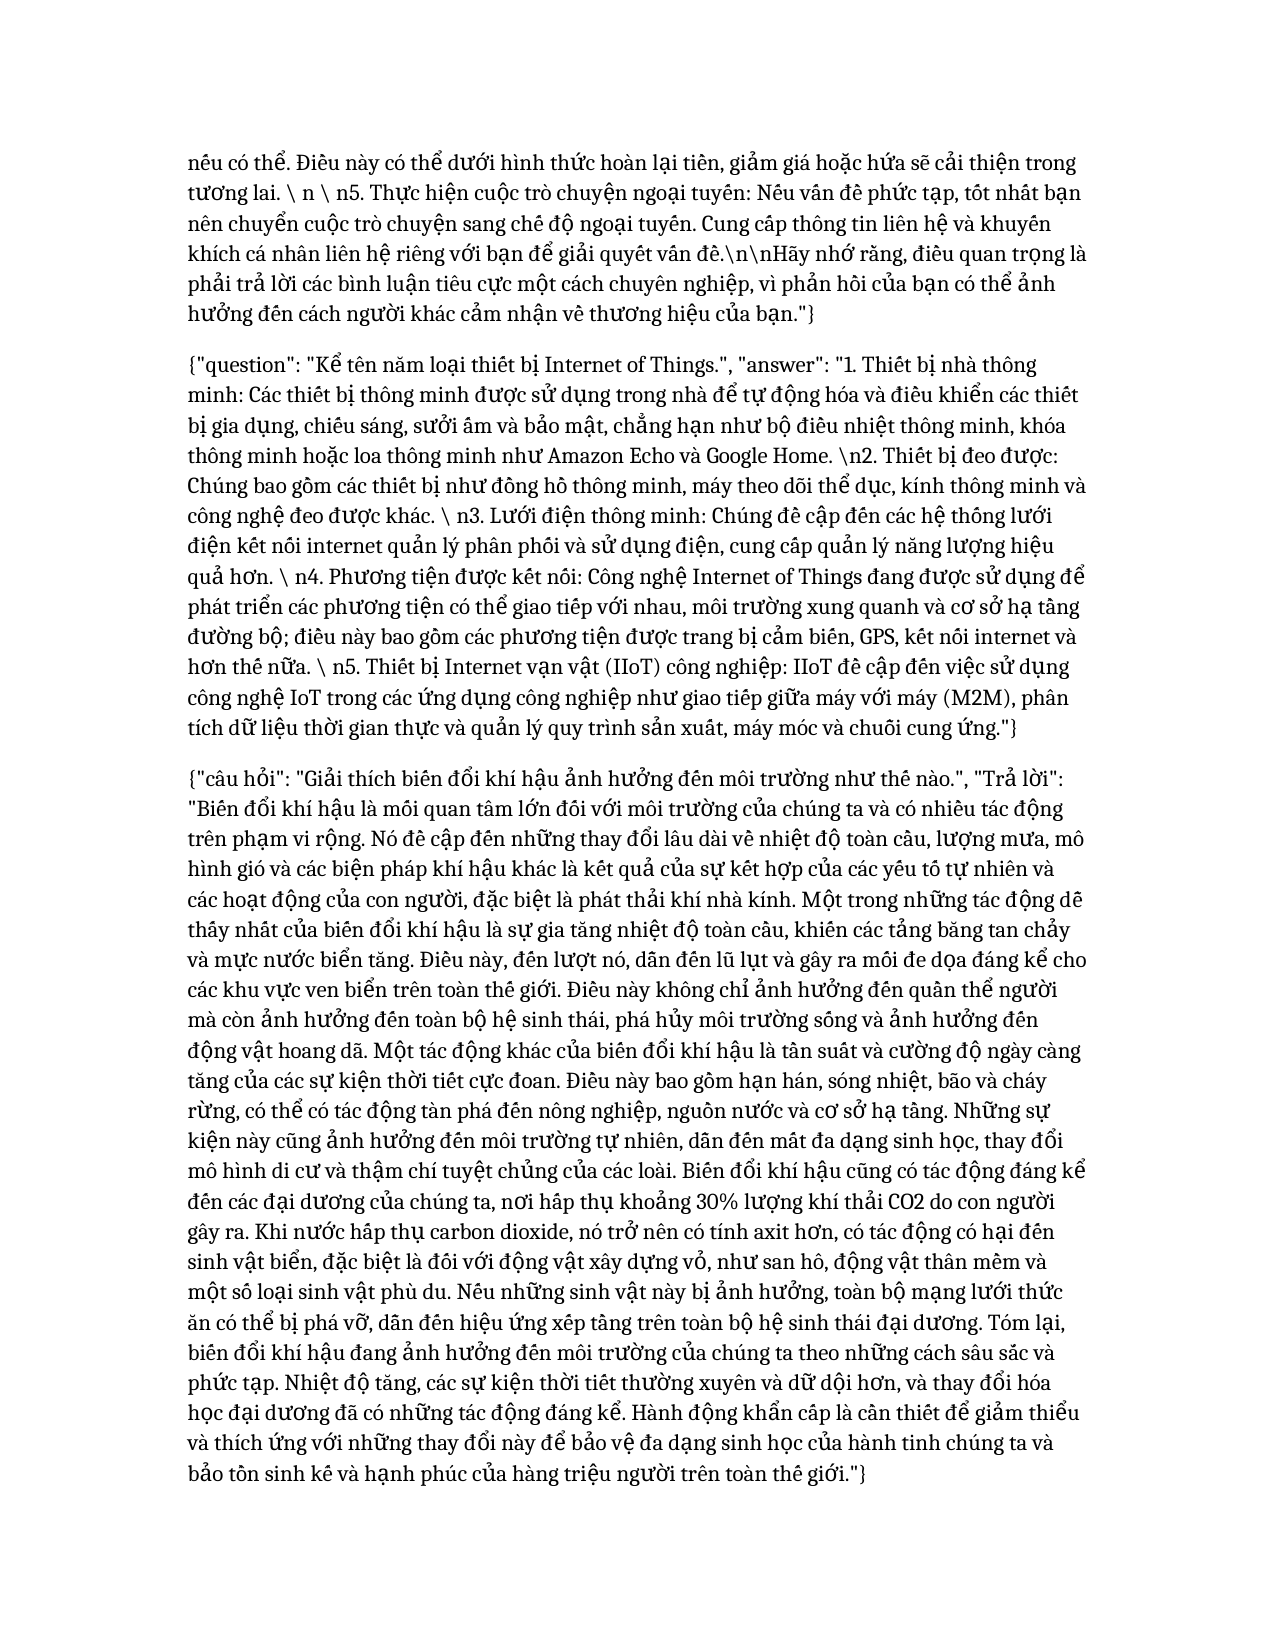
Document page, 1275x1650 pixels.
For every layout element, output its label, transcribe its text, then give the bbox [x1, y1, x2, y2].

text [187, 150, 1087, 327]
text {"câu hỏi": "Giải thích biến đổi khí hậu ảnh hưởng đến môi trường như thế nào.", "Trả lời": "Biến đổi khí hậu là mối quan tâm lớn đối với môi trường của chúng ta và có nhiều tác động trên phạm vi rộng. Nó đề cập đến những thay đổi lâu dài về nhiệt độ toàn cầu, lượng mưa, mô hình gió và các biện pháp khí hậu khác là kết quả của sự kết hợp của các yếu tố tự nhiên và các hoạt động của con người, đặc biệt là phát thải khí nhà kính. Một trong những tác động dễ thấy nhất của biến đổi khí hậu là sự gia tăng nhiệt độ toàn cầu, khiến các tảng băng tan chảy và mực nước biển tăng. Điều này, đến lượt nó, dẫn đến lũ lụt và gây ra mối đe dọa đáng kể cho các khu vực ven biển trên toàn thế giới. Điều này không chỉ ảnh hưởng đến quần thể người mà còn ảnh hưởng đến toàn bộ hệ sinh thái, phá hủy môi trường sống và ảnh hưởng đến động vật hoang dã. Một tác động khác của biến đổi khí hậu là tần suất và cường độ ngày càng tăng của các sự kiện thời tiết cực đoan. Điều này bao gồm hạn hán, sóng nhiệt, bão và cháy rừng, có thể có tác động tàn phá đến nông nghiệp, nguồn nước và cơ sở hạ tầng. Những sự kiện này cũng ảnh hưởng đến môi trường tự nhiên, dẫn đến mất đa dạng sinh học, thay đổi mô hình di cư và thậm chí tuyệt chủng của các loài. Biến đổi khí hậu cũng có tác động đáng kể đến các đại dương của chúng ta, nơi hấp thụ khoảng 30% lượng khí thải CO2 do con người gây ra. Khi nước hấp thụ carbon dioxide, nó trở nên có tính axit hơn, có tác động có hại đến sinh vật biển, đặc biệt là đối với động vật xây dựng vỏ, như san hô, động vật thân mềm và một số loại sinh vật phù du. Nếu những sinh vật này bị ảnh hưởng, toàn bộ mạng lưới thức ăn có thể bị phá vỡ, dẫn đến hiệu ứng xếp tầng trên toàn bộ hệ sinh thái đại dương. Tóm lại, biến đổi khí hậu đang ảnh hưởng đến môi trường của chúng ta theo những cách sâu sắc và phức tạp. Nhiệt độ tăng, các sự kiện thời tiết thường xuyên và dữ dội hơn, và thay đổi hóa học đại dương đã có những tác động đáng kể. Hành động khẩn cấp là cần thiết để giảm thiểu và thích ứng với những thay đổi này để bảo vệ đa dạng sinh học của hành tinh chúng ta và bảo tồn sinh kế và hạnh phúc của hàng triệu người trên toàn thế giới."} [187, 766, 1087, 1487]
text {"question": "Kể tên năm loại thiết bị Internet of Things.", "answer": "1. Thiết bị nhà thông minh: Các thiết bị thông minh được sử dụng trong nhà để tự động hóa và điều khiển các thiết bị gia dụng, chiếu sáng, sưởi ấm và bảo mật, chẳng hạn như bộ điều nhiệt thông minh, khóa thông minh hoặc loa thông minh như Amazon Echo và Google Home. \n2. Thiết bị đeo được: Chúng bao gồm các thiết bị như đồng hồ thông minh, máy theo dõi thể dục, kính thông minh và công nghệ đeo được khác. \ n3. Lưới điện thông minh: Chúng đề cập đến các hệ thống lưới điện kết nối internet quản lý phân phối và sử dụng điện, cung cấp quản lý năng lượng hiệu quả hơn. \ n4. Phương tiện được kết nối: Công nghệ Internet of Things đang được sử dụng để phát triển các phương tiện có thể giao tiếp với nhau, môi trường xung quanh và cơ sở hạ tầng đường bộ; điều này bao gồm các phương tiện được trang bị cảm biến, GPS, kết nối internet và hơn thế nữa. \ n5. Thiết bị Internet vạn vật (IIoT) công nghiệp: IIoT đề cập đến việc sử dụng công nghệ IoT trong các ứng dụng công nghiệp như giao tiếp giữa máy với máy (M2M), phân tích dữ liệu thời gian thực và quản lý quy trình sản xuất, máy móc và chuỗi cung ứng."} [187, 352, 1087, 741]
